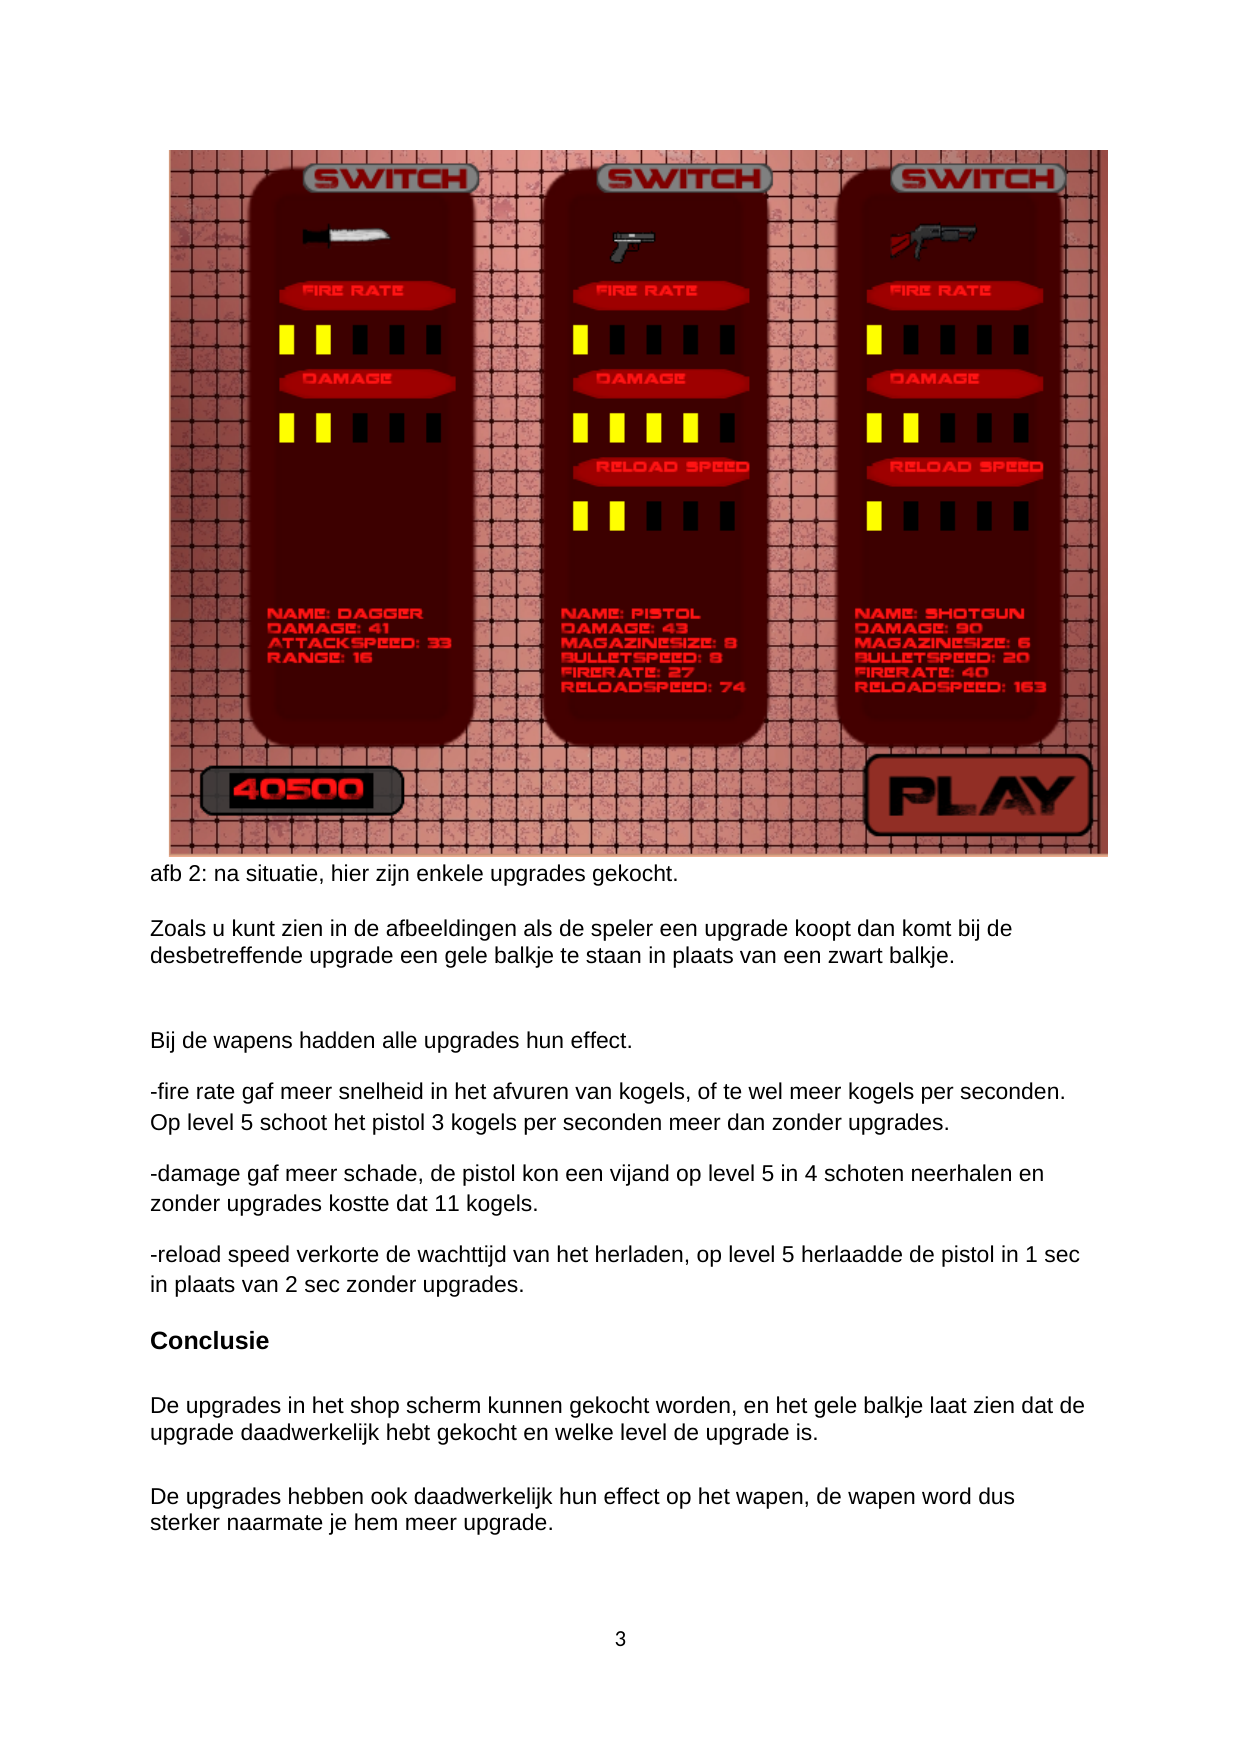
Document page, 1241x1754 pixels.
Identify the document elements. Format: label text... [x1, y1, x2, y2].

text afb 2: na situatie, hier zijn enkele upgrades gekocht. [150, 150, 1090, 886]
text -reload speed verkorte de wachttijd van het herladen, op level 5 herlaadde de pistol in 1 sec in plaats van 2 sec zonder upgrades. [150, 1241, 1090, 1297]
text -fire rate gaf meer snelheid in het afvuren van kogels, of te wel meer kogels per seconden. Op level 5 schoot het pistol 3 kogels per seconden meer dan zonder upgrades. [150, 1078, 1090, 1135]
text De upgrades in het shop scherm kunnen gekocht worden, en het gele balkje laat zien dat de upgrade daadwerkelijk hebt gekocht en welke level de upgrade is. [150, 1392, 1090, 1445]
text De upgrades hebben ook daadwerkelijk hun effect op het wapen, de wapen word dus sterker naarmate je hem meer upgrade. [150, 1483, 1090, 1535]
text -damage gaf meer schade, de pistol kon een vijand op level 5 in 4 schoten neerhalen en zonder upgrades kostte dat 11 kogels. [150, 1159, 1090, 1216]
subtitle Conclusie [150, 1326, 1090, 1355]
text Bij de wapens hadden alle upgrades hun effect. [150, 1027, 1090, 1054]
subtitle Zoals u kunt zien in de afbeeldingen als de speler een upgrade koopt dan komt bij de desbetreffende upgrade een gele balkje te staan in plaats van een zwart balkje. [150, 915, 1090, 968]
